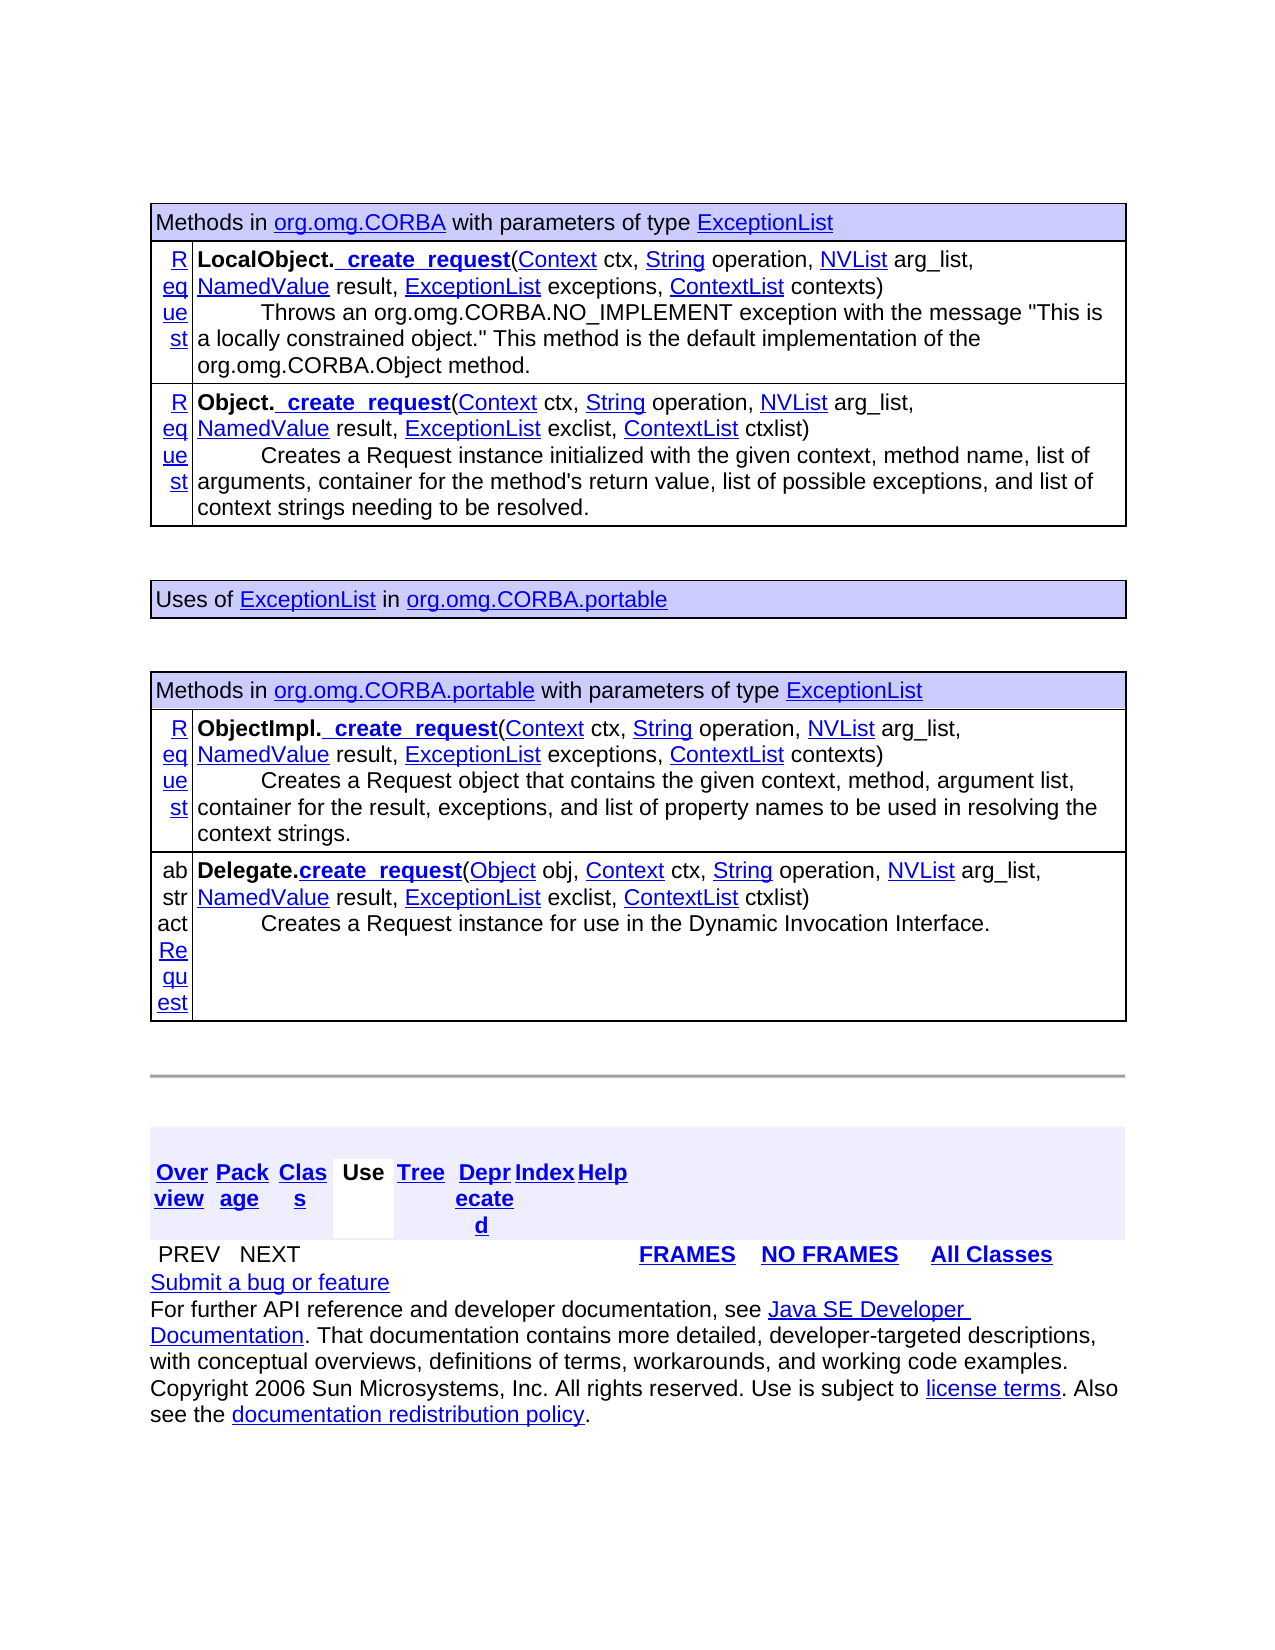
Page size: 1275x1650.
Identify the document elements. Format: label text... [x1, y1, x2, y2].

table_header Methods in org.omg.CORBA.portable with parameters of type ExceptionList [152, 673, 1125, 708]
table_cell FRAMES NO FRAMES All Classes [638, 1240, 1125, 1269]
table_cell Delegate.create_request(Object obj, Context ctx, String operation, NVList arg_list, NamedValue result, ExceptionList exclist, ContextList ctxlist) Creates a Request instance for use in the Dynamic Invocation Interface. [193, 853, 1125, 1020]
table_cell Request [152, 384, 192, 525]
table_header Methods in org.omg.CORBA with parameters of type ExceptionList [152, 204, 1125, 240]
table_cell ObjectImpl._create_request(Context ctx, String operation, NVList arg_list, NamedValue result, ExceptionList exceptions, ContextList contexts) Creates a Request object that contains the given context, method, argument list, container for the result, exceptions, and list of property names to be used in resolving the context strings. [193, 710, 1125, 851]
text For further API reference and developer documentation, see Java SE Developer Documentation. That documentation contains more detailed, developer-targeted descriptions, with conceptual overviews, definitions of terms, workarounds, and working code examples. [150, 1296, 1125, 1375]
table_cell LocalObject._create_request(Context ctx, String operation, NVList arg_list, NamedValue result, ExceptionList exceptions, ContextList contexts) Throws an org.omg.CORBA.NO_IMPLEMENT exception with the message "This is a locally constrained object." This method is the default implementation of the org.omg.CORBA.Object method. [193, 242, 1125, 383]
table_cell Request [152, 242, 192, 383]
table_header [150, 1127, 1125, 1240]
table_header Uses of ExceptionList in org.omg.CORBA.portable [152, 581, 1125, 617]
table_cell Request [152, 710, 192, 851]
table_cell abstract Request [152, 853, 192, 1020]
text Submit a bug or feature [150, 1269, 1125, 1296]
table_cell Object._create_request(Context ctx, String operation, NVList arg_list, NamedValue result, ExceptionList exclist, ContextList ctxlist) Creates a Request instance initialized with the given context, method name, list of arguments, container for the method's return value, list of possible exceptions, and list of context strings needing to be resolved. [193, 384, 1125, 525]
text Copyright 2006 Sun Microsystems, Inc. All rights reserved. Use is subject to license terms. Also see the documentation redistribution policy. [150, 1375, 1125, 1427]
table_cell PREV NEXT [150, 1240, 637, 1269]
